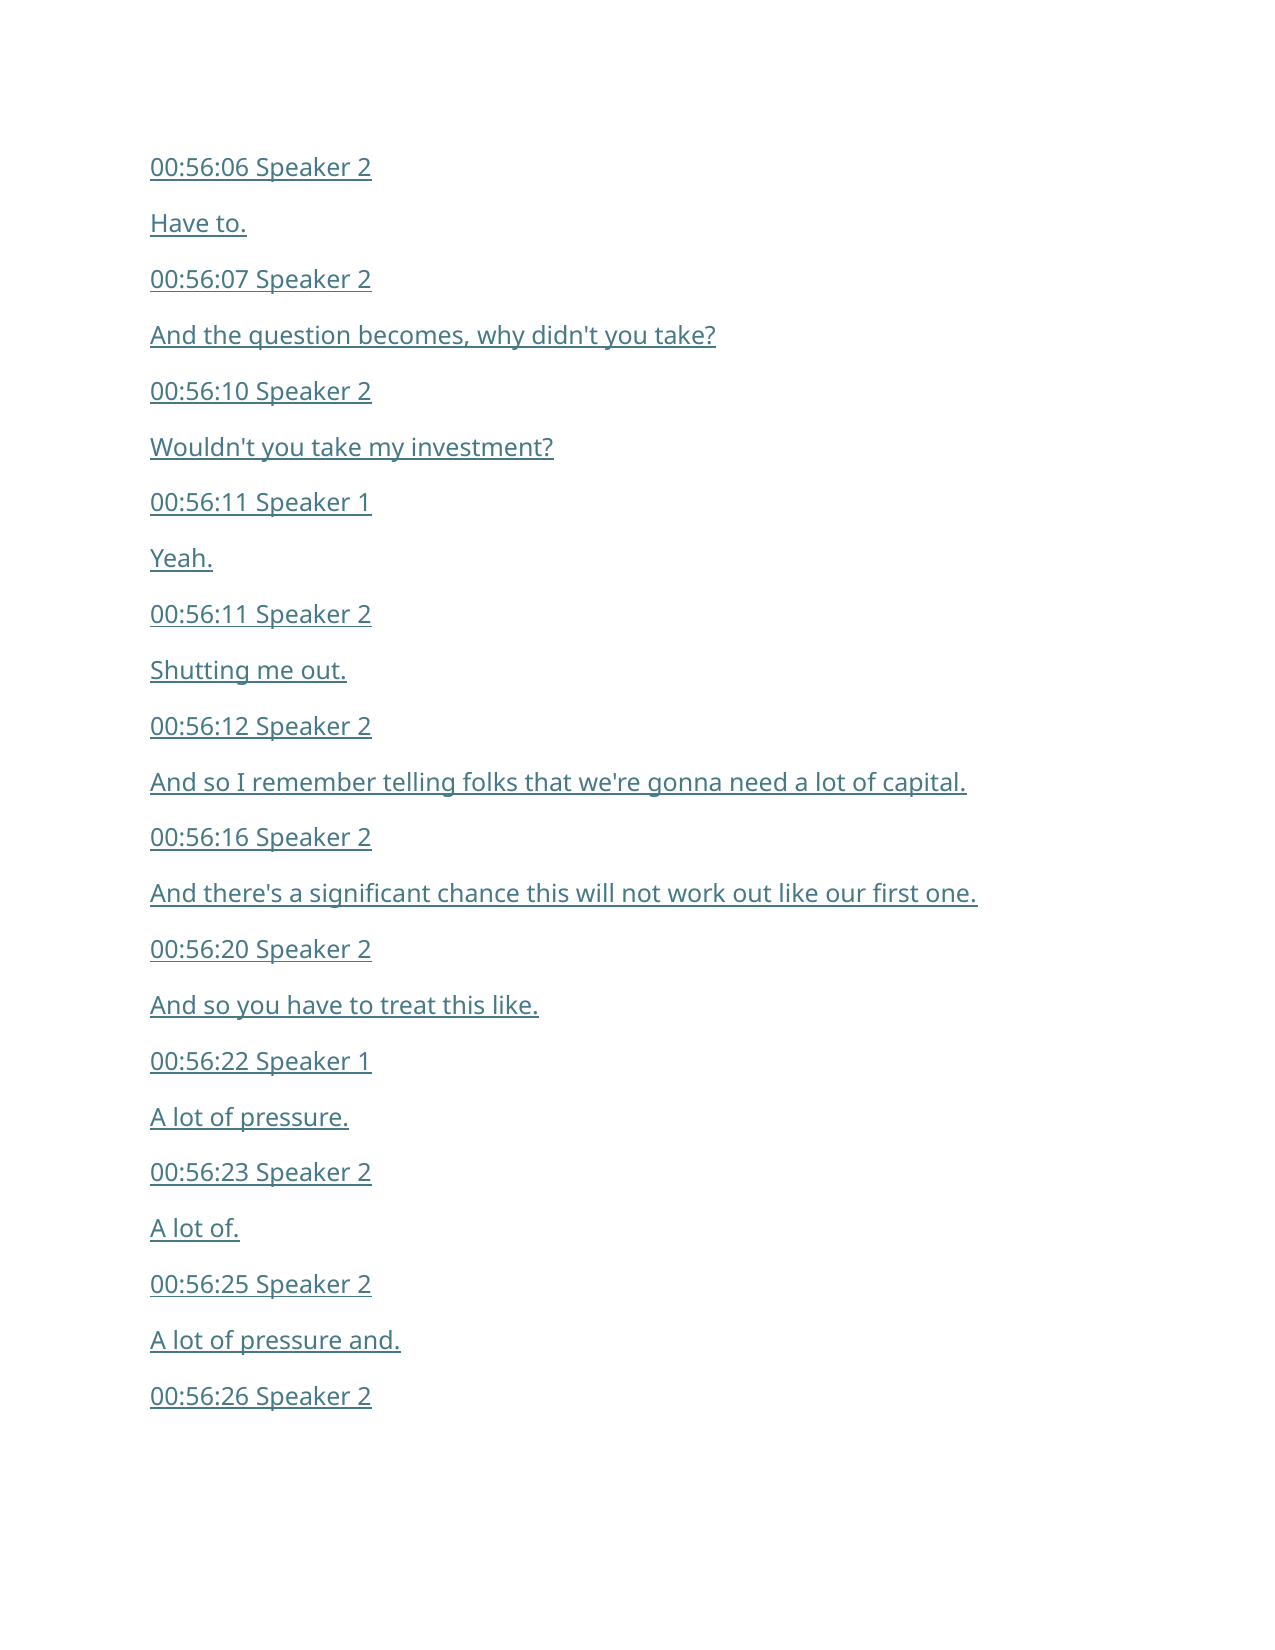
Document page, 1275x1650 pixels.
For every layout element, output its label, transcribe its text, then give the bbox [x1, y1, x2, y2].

text Yeah. [150, 541, 1125, 575]
text And so you have to treat this like. [150, 987, 1125, 1022]
text 00:56:26 Speaker 2 [150, 1378, 1125, 1412]
text 00:56:23 Speaker 2 [150, 1155, 1125, 1189]
text 00:56:25 Speaker 2 [150, 1267, 1125, 1301]
text And the question becomes, why didn't you take? [150, 317, 1125, 352]
text 00:56:10 Speaker 2 [150, 373, 1125, 407]
text 00:56:16 Speaker 2 [150, 820, 1125, 854]
text Wouldn't you take my investment? [150, 429, 1125, 463]
text 00:56:12 Speaker 2 [150, 708, 1125, 742]
text Shutting me out. [150, 652, 1125, 687]
text A lot of pressure and. [150, 1322, 1125, 1357]
text 00:56:22 Speaker 1 [150, 1043, 1125, 1077]
text 00:56:06 Speaker 2 [150, 150, 1125, 184]
text And so I remember telling folks that we're gonna need a lot of capital. [150, 764, 1125, 798]
text 00:56:20 Speaker 2 [150, 932, 1125, 966]
text Have to. [150, 206, 1125, 240]
text 00:56:11 Speaker 2 [150, 597, 1125, 631]
text A lot of pressure. [150, 1099, 1125, 1133]
text And there's a significant chance this will not work out like our first one. [150, 876, 1125, 910]
text 00:56:07 Speaker 2 [150, 262, 1125, 296]
text 00:56:11 Speaker 1 [150, 485, 1125, 519]
text A lot of. [150, 1211, 1125, 1245]
